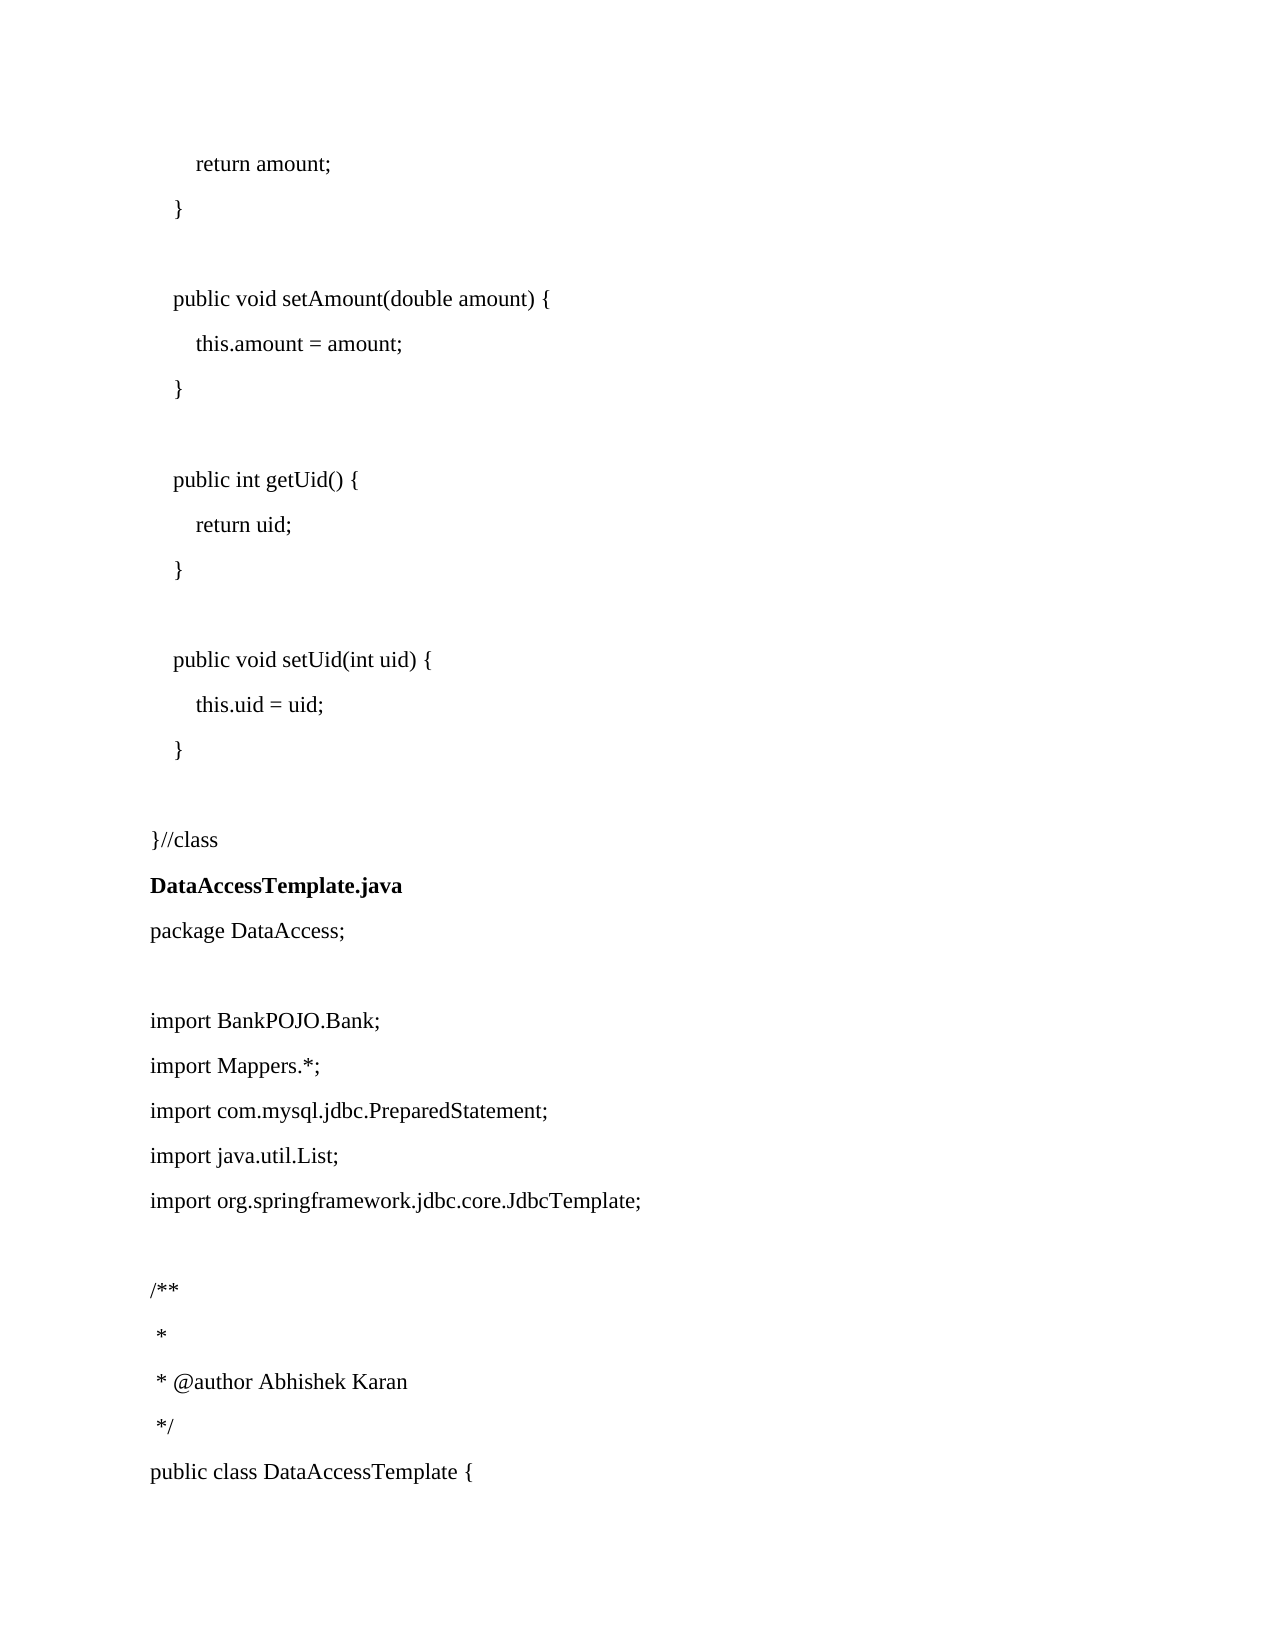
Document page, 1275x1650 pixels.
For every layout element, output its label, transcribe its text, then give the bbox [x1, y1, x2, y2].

text public int getUid() { [150, 466, 1125, 492]
text } [150, 376, 1125, 402]
text return amount; [150, 150, 1125, 176]
text } [150, 556, 1125, 582]
text import BankPOJO.Bank; [150, 1007, 1125, 1033]
text * [150, 1323, 1125, 1349]
text import org.springframework.jdbc.core.JdbcTemplate; [150, 1187, 1125, 1214]
text return uid; [150, 511, 1125, 537]
text import com.mysql.jdbc.PreparedStatement; [150, 1097, 1125, 1123]
text DataAccessTemplate.java [150, 872, 1125, 898]
text } [150, 195, 1125, 221]
text this.amount = amount; [150, 330, 1125, 357]
text }//class [150, 827, 1125, 853]
text import Mappers.*; [150, 1052, 1125, 1078]
text /** [150, 1278, 1125, 1304]
text public class DataAccessTemplate { [150, 1458, 1125, 1484]
text this.uid = uid; [150, 691, 1125, 718]
text } [150, 736, 1125, 763]
text public void setAmount(double amount) { [150, 285, 1125, 312]
text * @author Abhishek Karan [150, 1368, 1125, 1394]
text public void setUid(int uid) { [150, 646, 1125, 672]
text package DataAccess; [150, 917, 1125, 943]
text */ [150, 1413, 1125, 1439]
text import java.util.List; [150, 1142, 1125, 1169]
